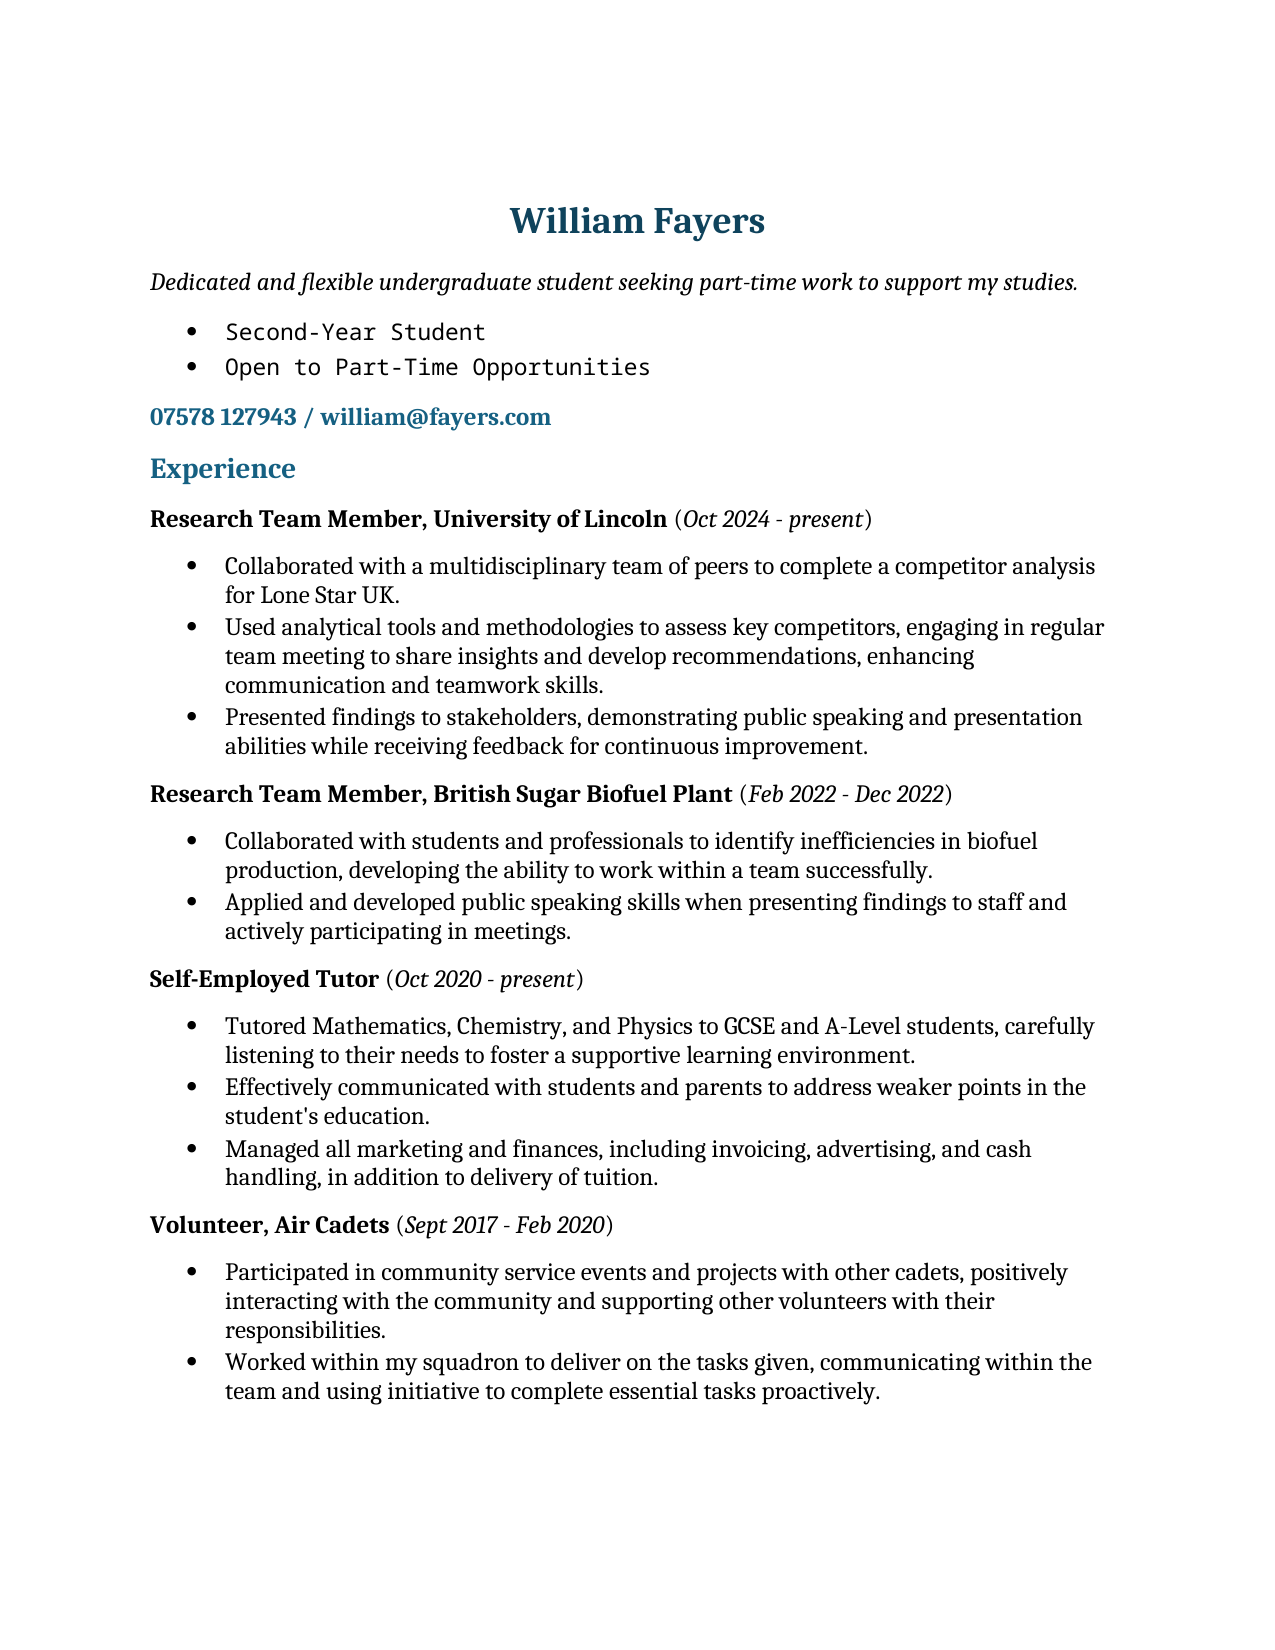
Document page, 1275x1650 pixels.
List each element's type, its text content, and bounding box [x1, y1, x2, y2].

text Dedicated and flexible undergraduate student seeking part-time work to support my studies. [150, 268, 1125, 297]
text Volunteer, Air Cadets (Sept 2017 - Feb 2020) [150, 1211, 1125, 1239]
list Tutored Mathematics, Chemistry, and Physics to GCSE and A-Level students, carefully listening to their needs to foster a supportive learning environment. [187, 1012, 1125, 1069]
list Worked within my squadron to deliver on the tasks given, communicating within the team and using initiative to complete essential tasks proactively. [187, 1348, 1125, 1406]
text Self-Employed Tutor (Oct 2020 - present) [150, 964, 1125, 993]
list Effectively communicated with students and parents to address weaker points in the student's education. [187, 1073, 1125, 1131]
title William Fayers [150, 200, 1125, 243]
list Collaborated with students and professionals to identify inefficiencies in biofuel production, developing the ability to work within a team successfully. [187, 827, 1125, 884]
subtitle 07578 127943 / william@fayers.com [150, 403, 1125, 431]
list Second-Year Student [187, 316, 1125, 347]
text Research Team Member, British Sugar Biofuel Plant (Feb 2022 - Dec 2022) [150, 779, 1125, 808]
subtitle Experience [150, 452, 1125, 486]
list Open to Part-Time Opportunities [187, 351, 1125, 382]
text Research Team Member, University of Lincoln (Oct 2024 - present) [150, 504, 1125, 533]
list Presented findings to stakeholders, demonstrating public speaking and presentation abilities while receiving feedback for continuous improvement. [187, 703, 1125, 761]
list Participated in community service events and projects with other cadets, positively interacting with the community and supporting other volunteers with their responsibilities. [187, 1258, 1125, 1344]
list Managed all marketing and finances, including invoicing, advertising, and cash handling, in addition to delivery of tuition. [187, 1134, 1125, 1192]
list Applied and developed public speaking skills when presenting findings to staff and actively participating in meetings. [187, 888, 1125, 946]
list Collaborated with a multidisciplinary team of peers to complete a competitor analysis for Lone Star UK. [187, 552, 1125, 609]
list Used analytical tools and methodologies to assess key competitors, engaging in regular team meeting to share insights and develop recommendations, enhancing communication and teamwork skills. [187, 613, 1125, 699]
